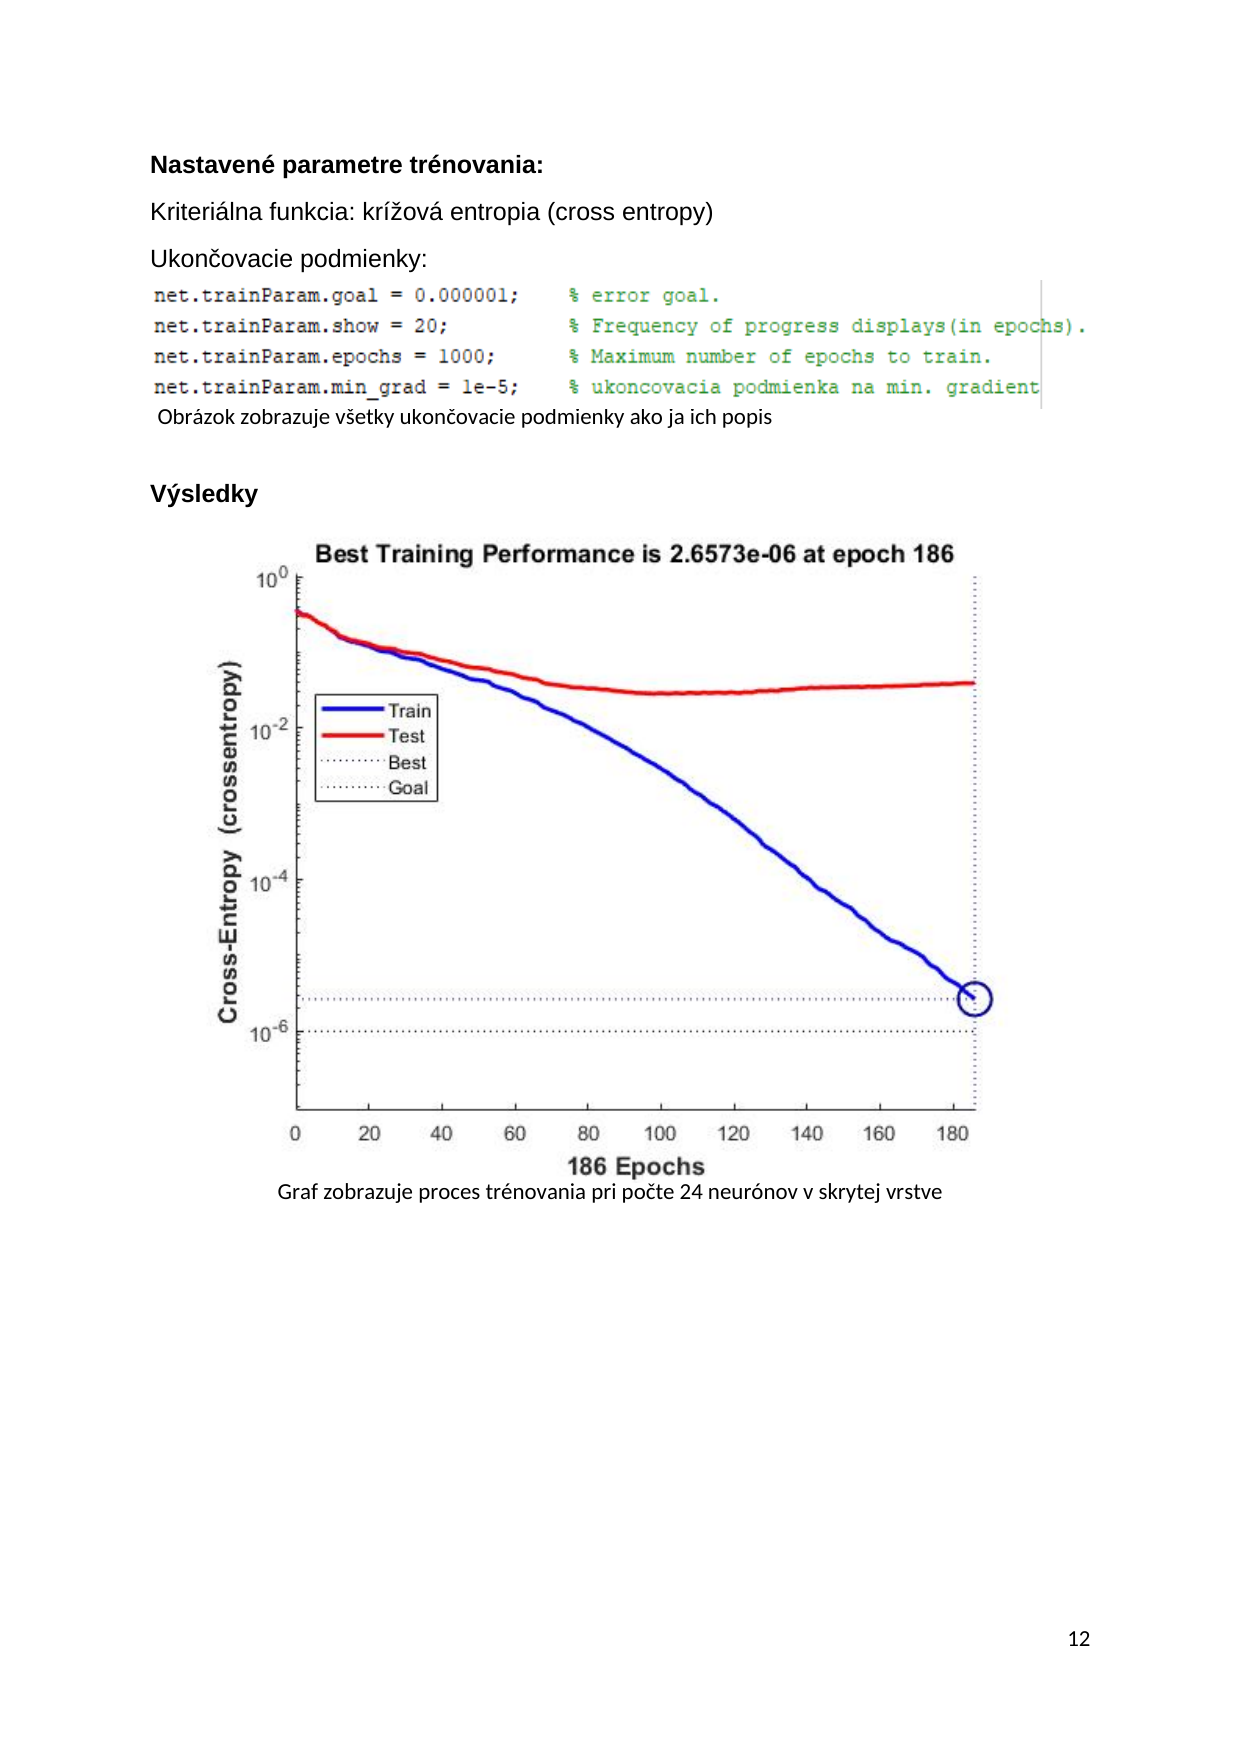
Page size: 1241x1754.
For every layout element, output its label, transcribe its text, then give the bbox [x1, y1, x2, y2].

picture [150, 280, 1091, 409]
text Nastavené parametre trénovania: [150, 150, 1090, 179]
text Výsledky [150, 479, 1090, 508]
text Kriteriálna funkcia: krížová entropia (cross entropy) [150, 197, 1090, 226]
picture [182, 526, 1058, 1183]
text Ukončovacie podmienky: [150, 244, 1090, 273]
